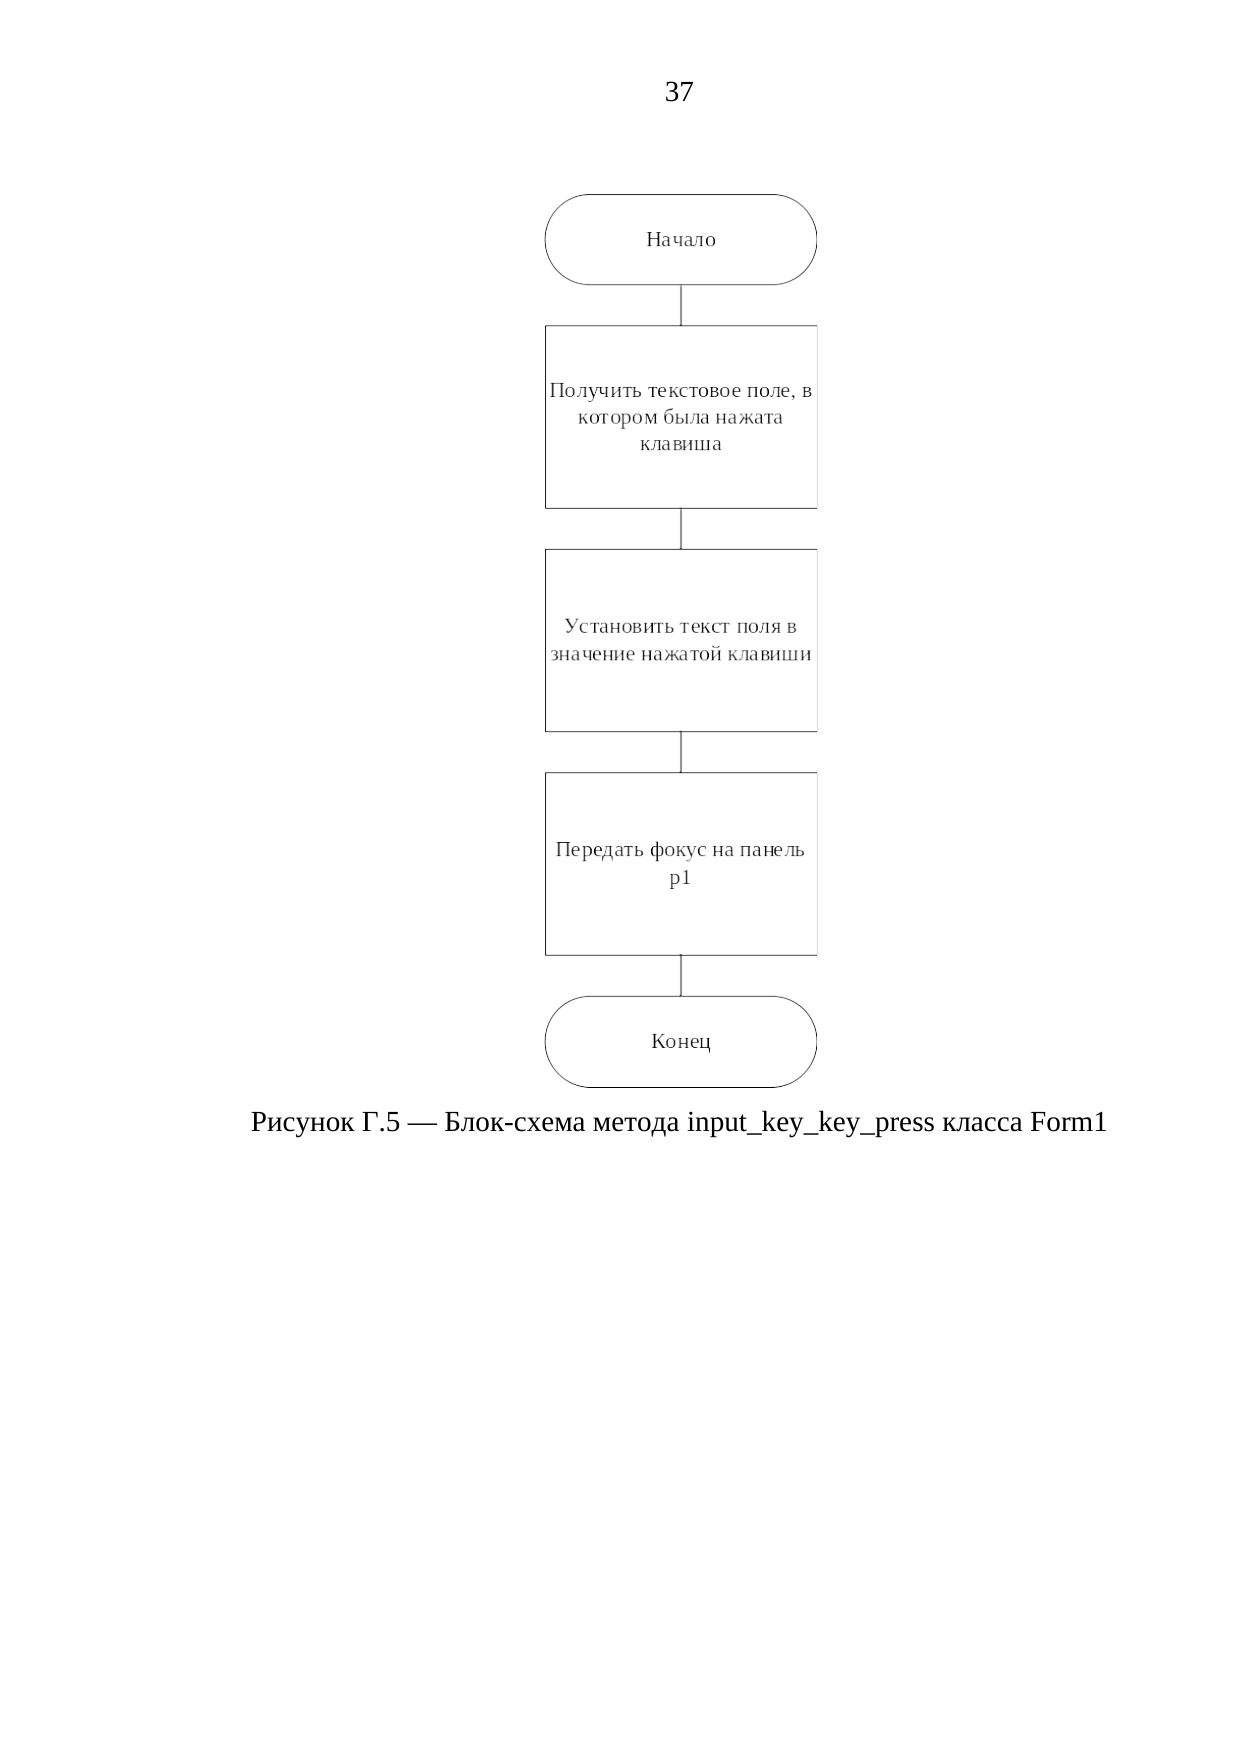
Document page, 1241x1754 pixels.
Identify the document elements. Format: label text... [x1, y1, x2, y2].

text Рисунок Г.5 — Блок-схема метода input_key_key_press класса Form1 [177, 1104, 1181, 1137]
